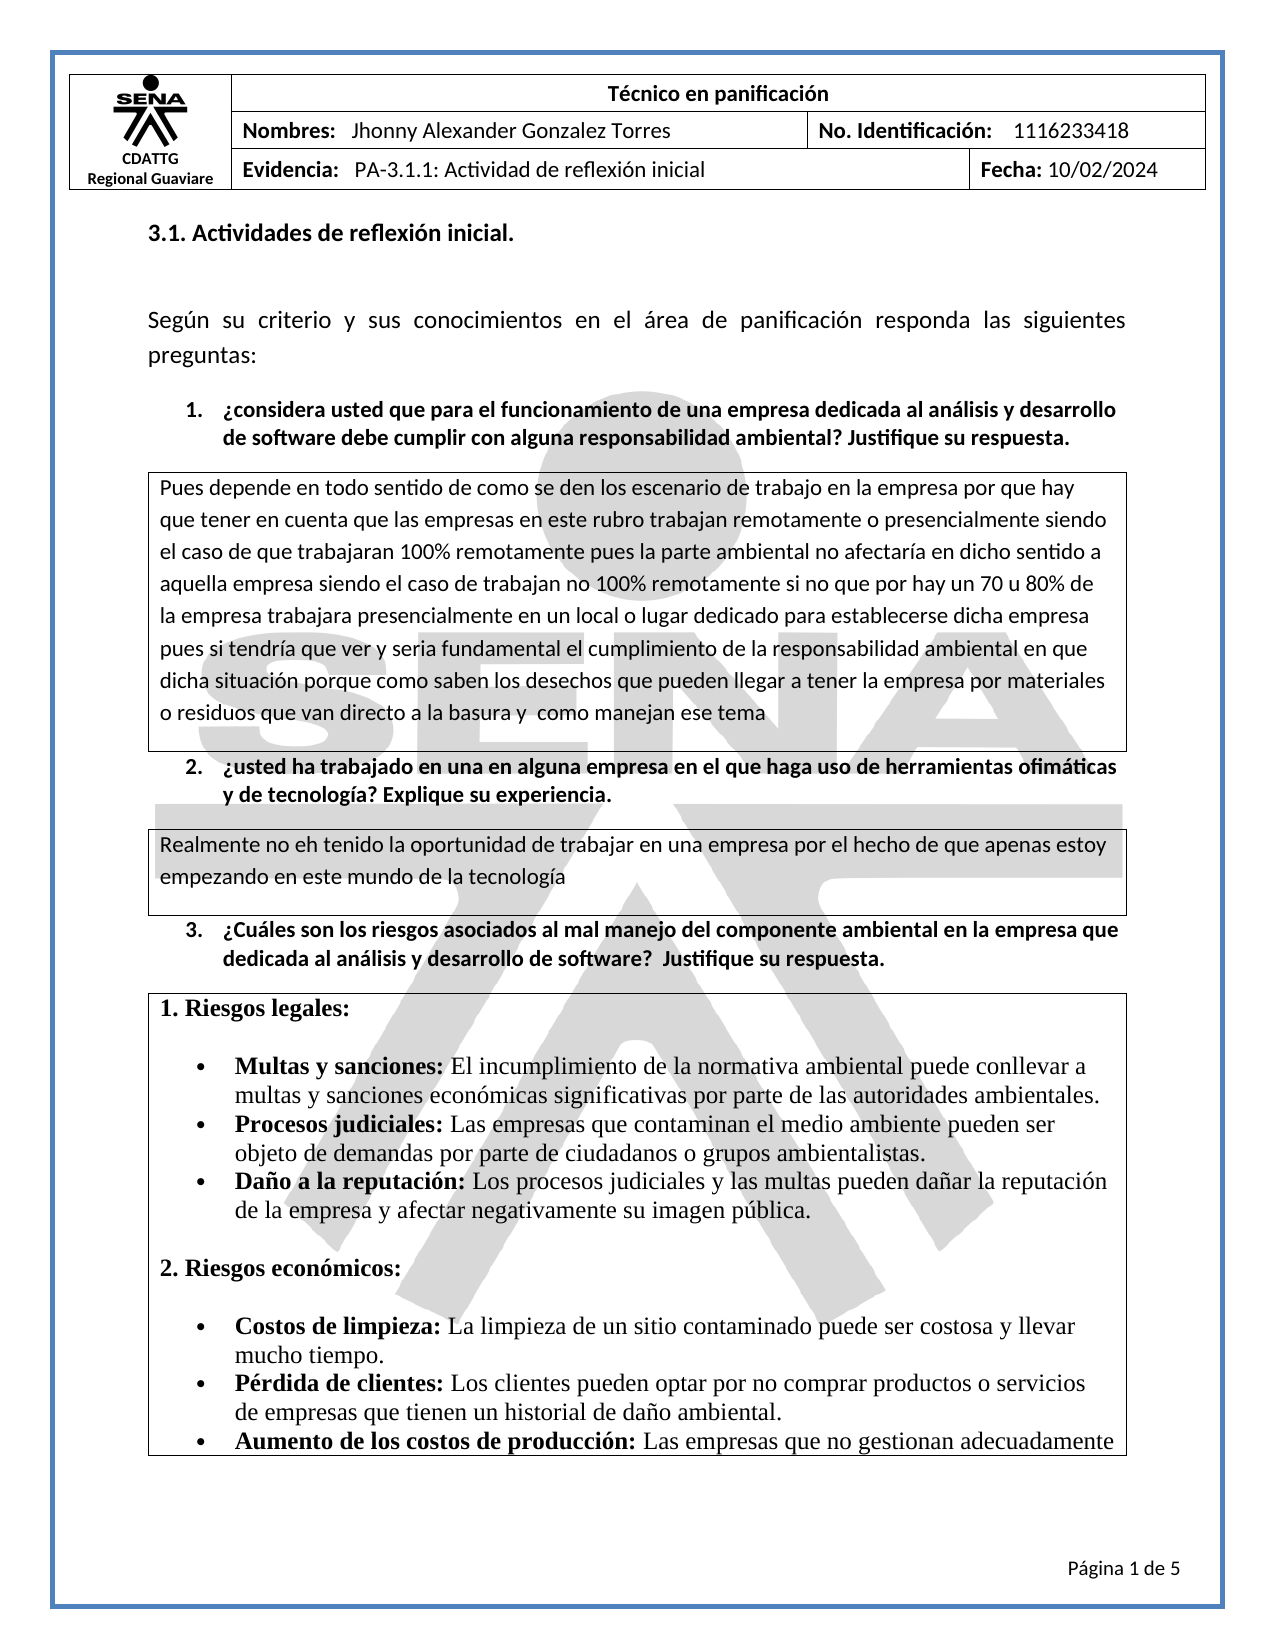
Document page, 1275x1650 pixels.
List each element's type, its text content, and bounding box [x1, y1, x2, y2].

text Según su criterio y sus conocimientos en el área de panificación responda las siguientes preguntas: [148, 304, 1127, 369]
list ¿considera usted que para el funcionamiento de una empresa dedicada al análisis y desarrollo de software debe cumplir con alguna responsabilidad ambiental? Justifique su respuesta. [185, 395, 1127, 451]
list ¿Cuáles son los riesgos asociados al mal manejo del componente ambiental en la empresa que dedicada al análisis y desarrollo de software? Justifique su respuesta. [185, 916, 1127, 972]
text 3.1. Actividades de reflexión inicial. [148, 218, 1127, 248]
table_header Pues depende en todo sentido de como se den los escenario de trabajo en la empresa por que hay que tener en cuenta que las empresas en este rubro trabajan remotamente o presencialmente siendo el caso de que trabajaran 100% remotamente pues la parte ambiental no afectaría en dicho sentido a aquella empresa siendo el caso de trabajan no 100% remotamente si no que por hay un 70 u 80% de la empresa trabajara presencialmente en un local o lugar dedicado para establecerse dicha empresa pues si tendría que ver y seria fundamental el cumplimiento de la responsabilidad ambiental en que dicha situación porque como saben los desechos que pueden llegar a tener la empresa por materiales o residuos que van directo a la basura y como manejan ese tema [149, 473, 1126, 751]
list ¿usted ha trabajado en una en alguna empresa en el que haga uso de herramientas ofimáticas y de tecnología? Explique su experiencia. [185, 752, 1127, 808]
table_header Realmente no eh tenido la oportunidad de trabajar en una empresa por el hecho de que apenas estoy empezando en este mundo de la tecnología [149, 830, 1126, 914]
picture [113, 75, 188, 148]
